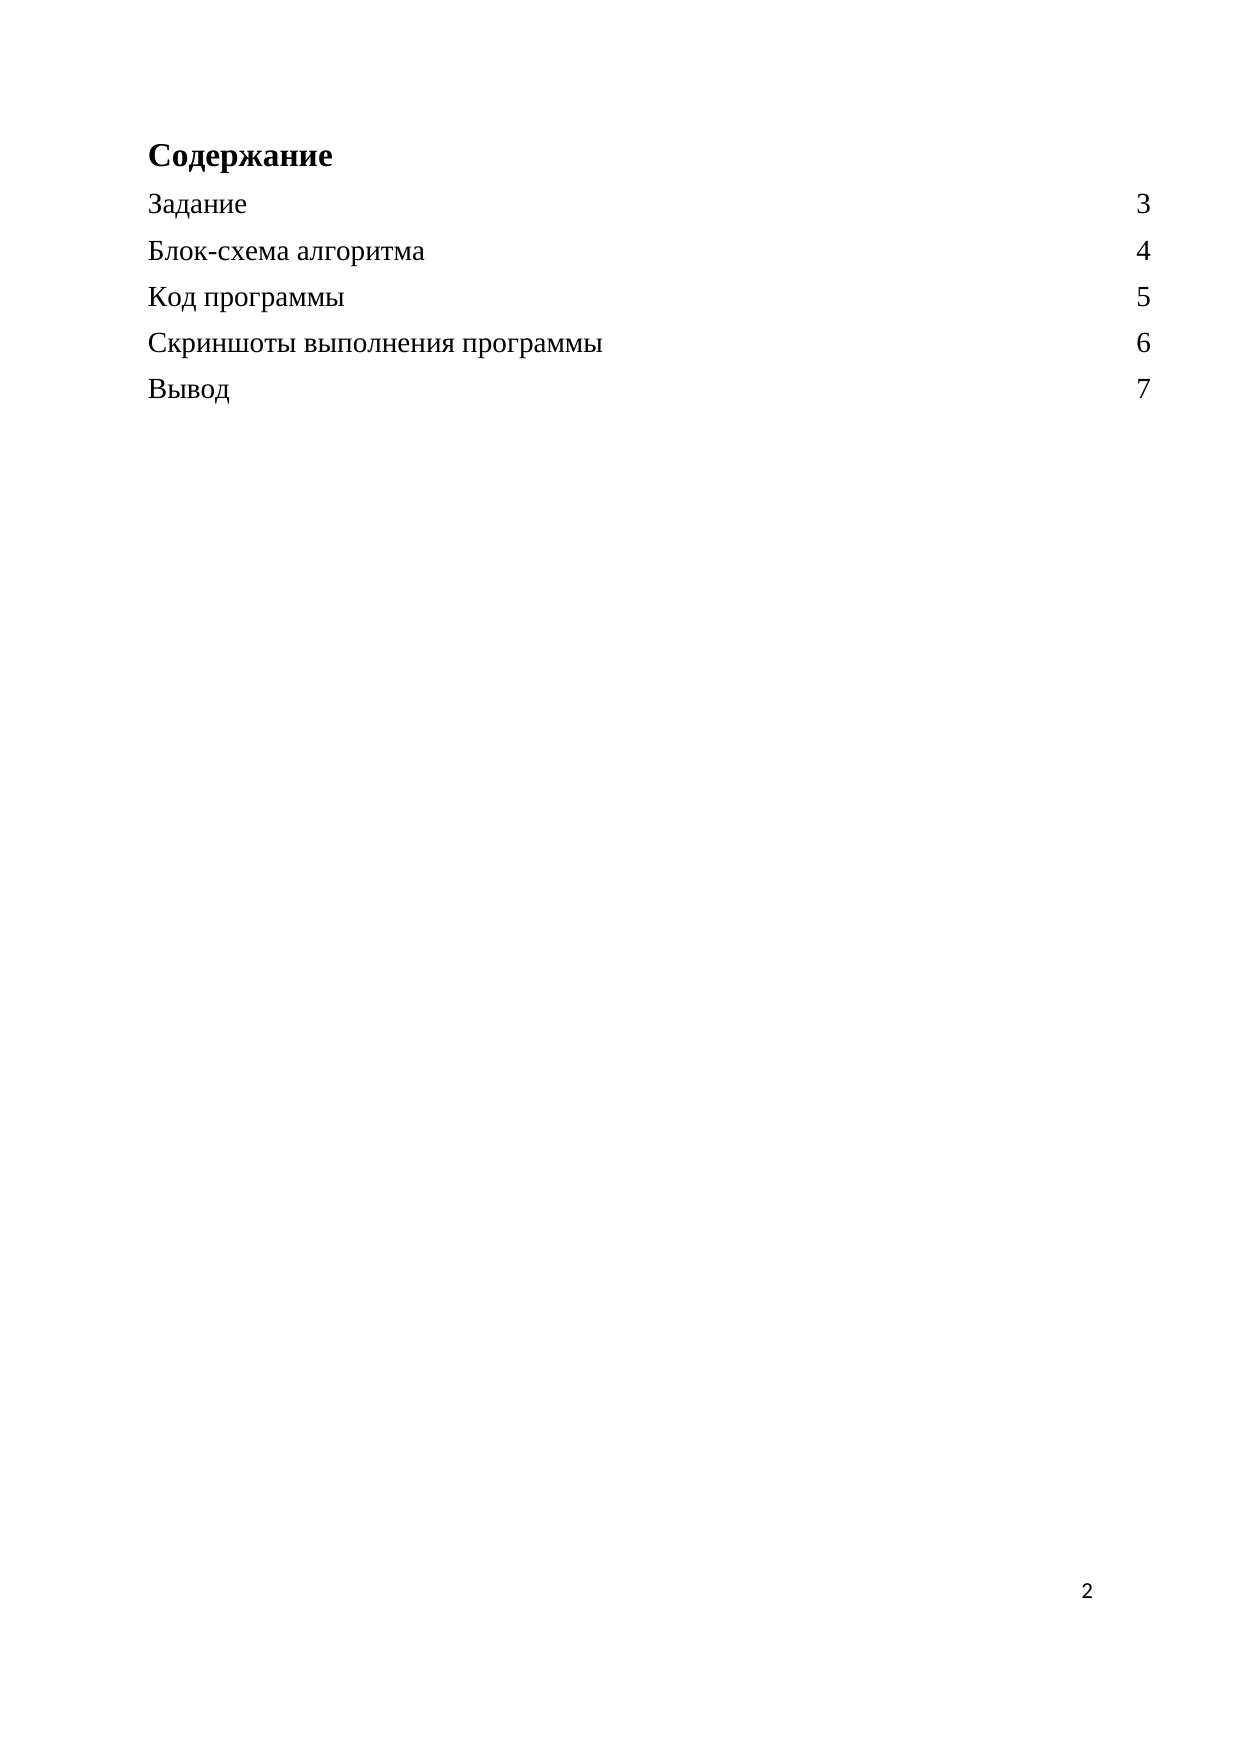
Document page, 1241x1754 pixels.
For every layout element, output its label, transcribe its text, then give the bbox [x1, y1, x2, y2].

text Задание 3 [148, 187, 1092, 220]
text Скриншоты выполнения программы 6 [148, 325, 1092, 359]
text Код программы 5 [148, 279, 1092, 313]
text Вывод 7 [148, 372, 1092, 405]
text Содержание [148, 135, 1092, 173]
text Блок-схема алгоритма 4 [148, 233, 1092, 266]
